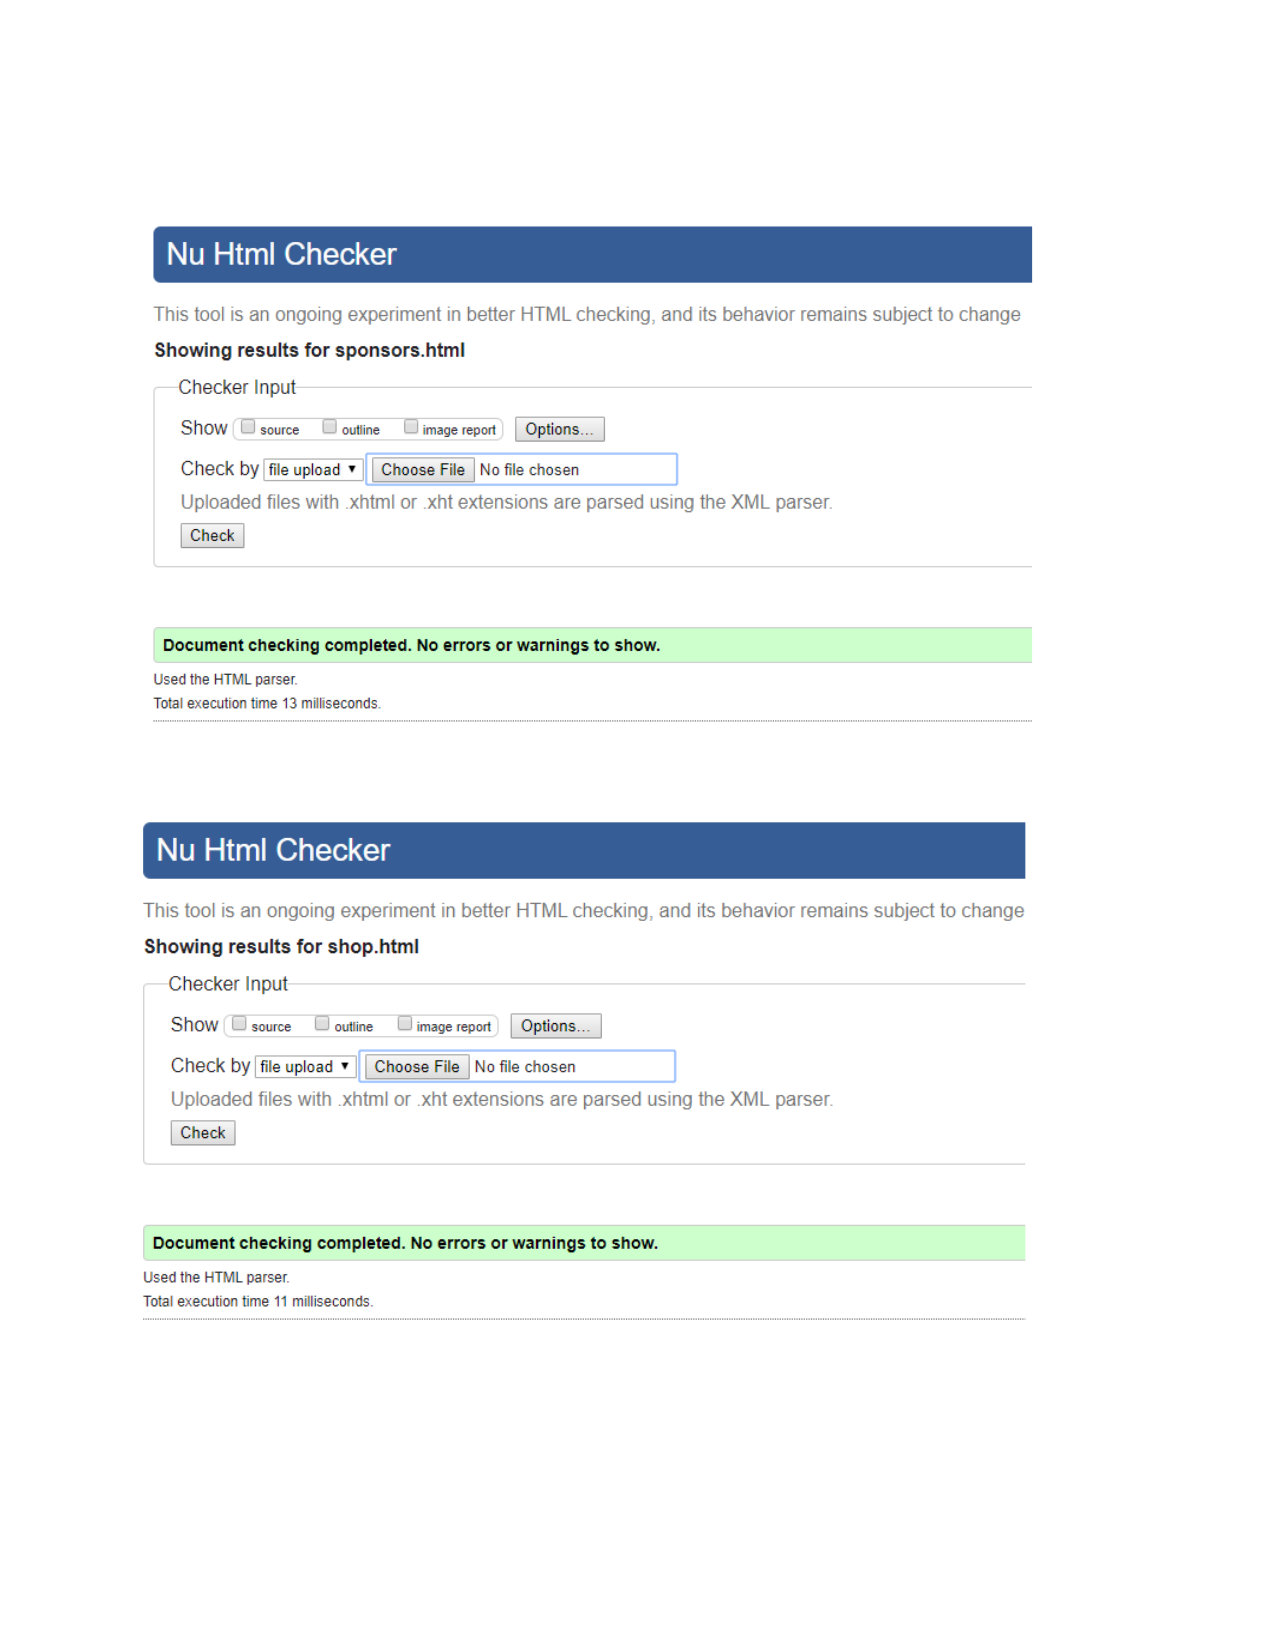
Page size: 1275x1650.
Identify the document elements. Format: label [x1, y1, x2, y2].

picture [150, 223, 1033, 730]
picture [142, 820, 1026, 1327]
